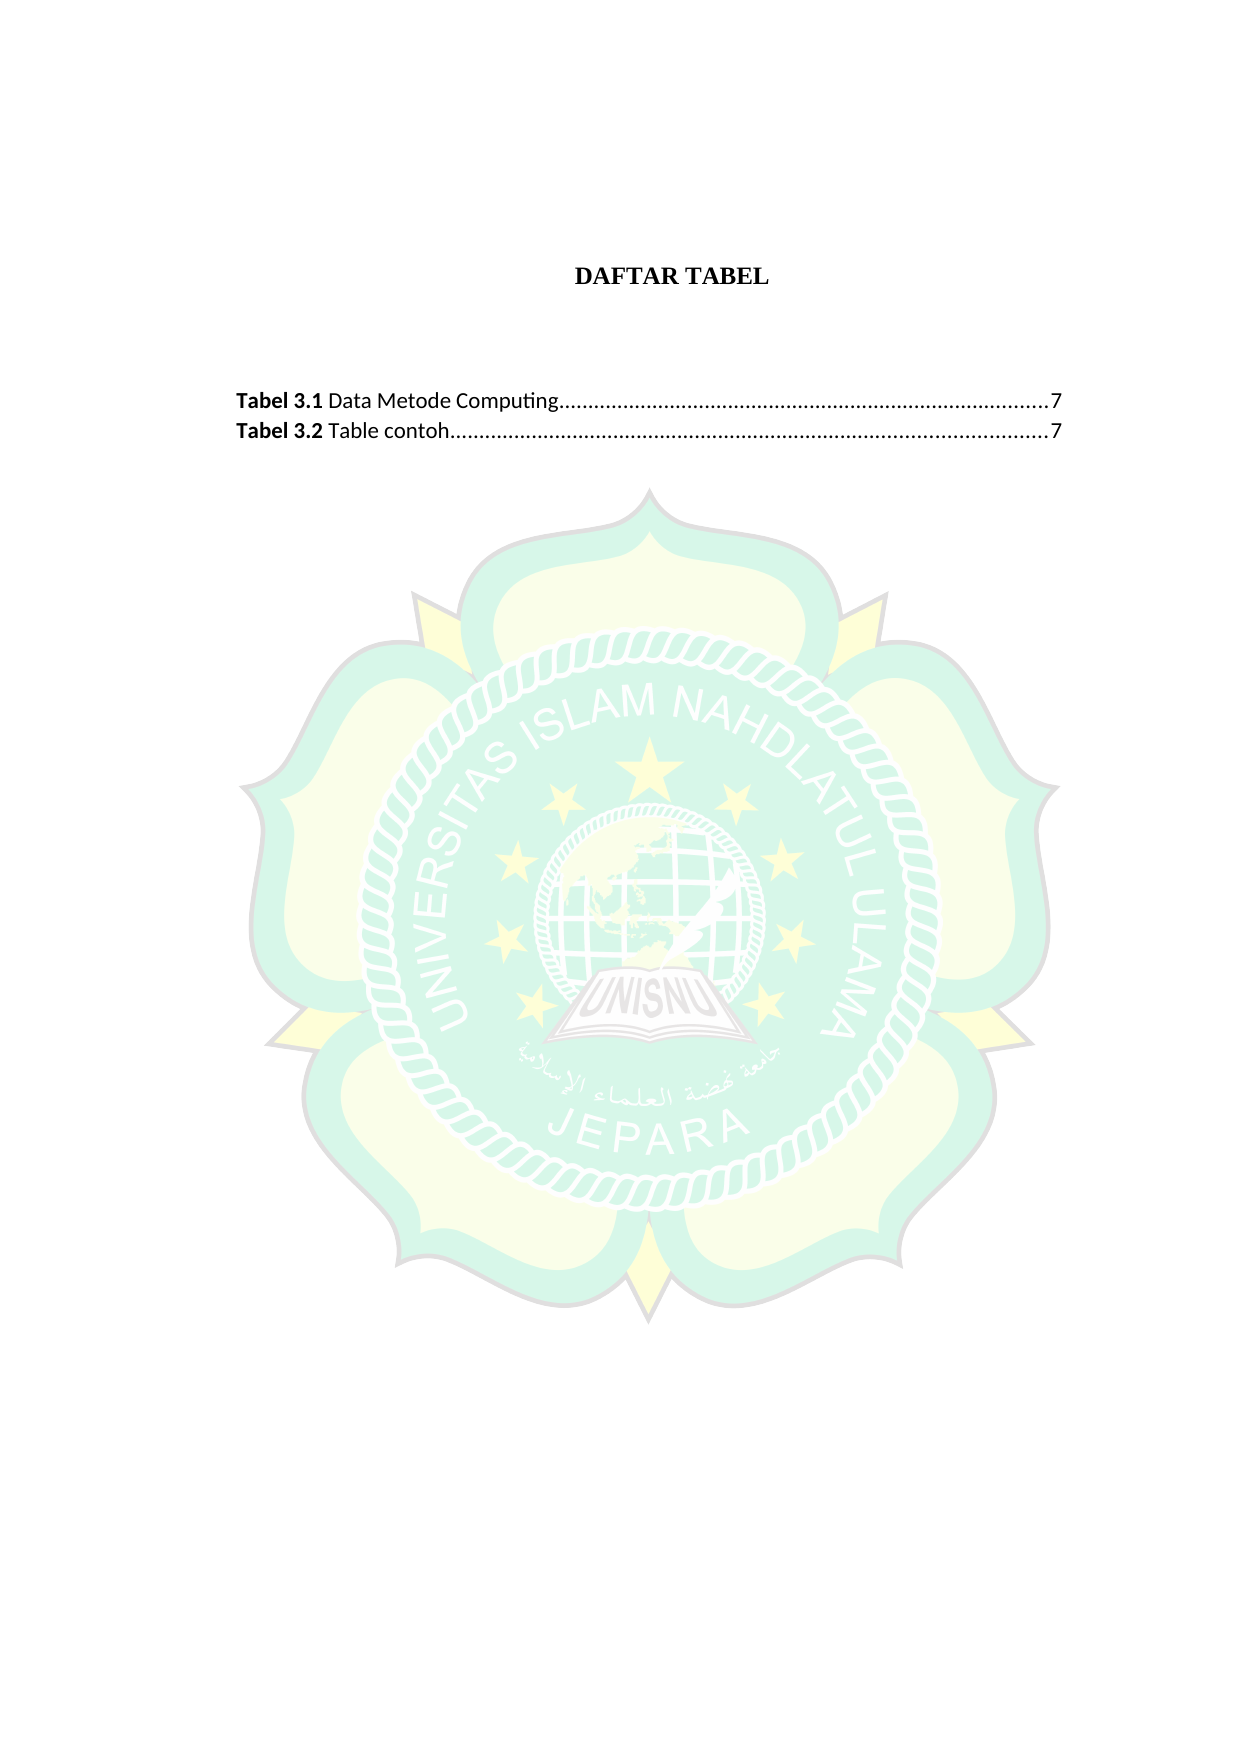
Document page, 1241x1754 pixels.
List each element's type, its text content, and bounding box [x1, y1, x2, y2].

text Tabel 3.2 Table contoh 7 [236, 416, 1063, 444]
text Tabel 3.1 Data Metode Computing 7 [236, 386, 1063, 414]
subtitle DAFTAR TABEL [281, 261, 1063, 290]
